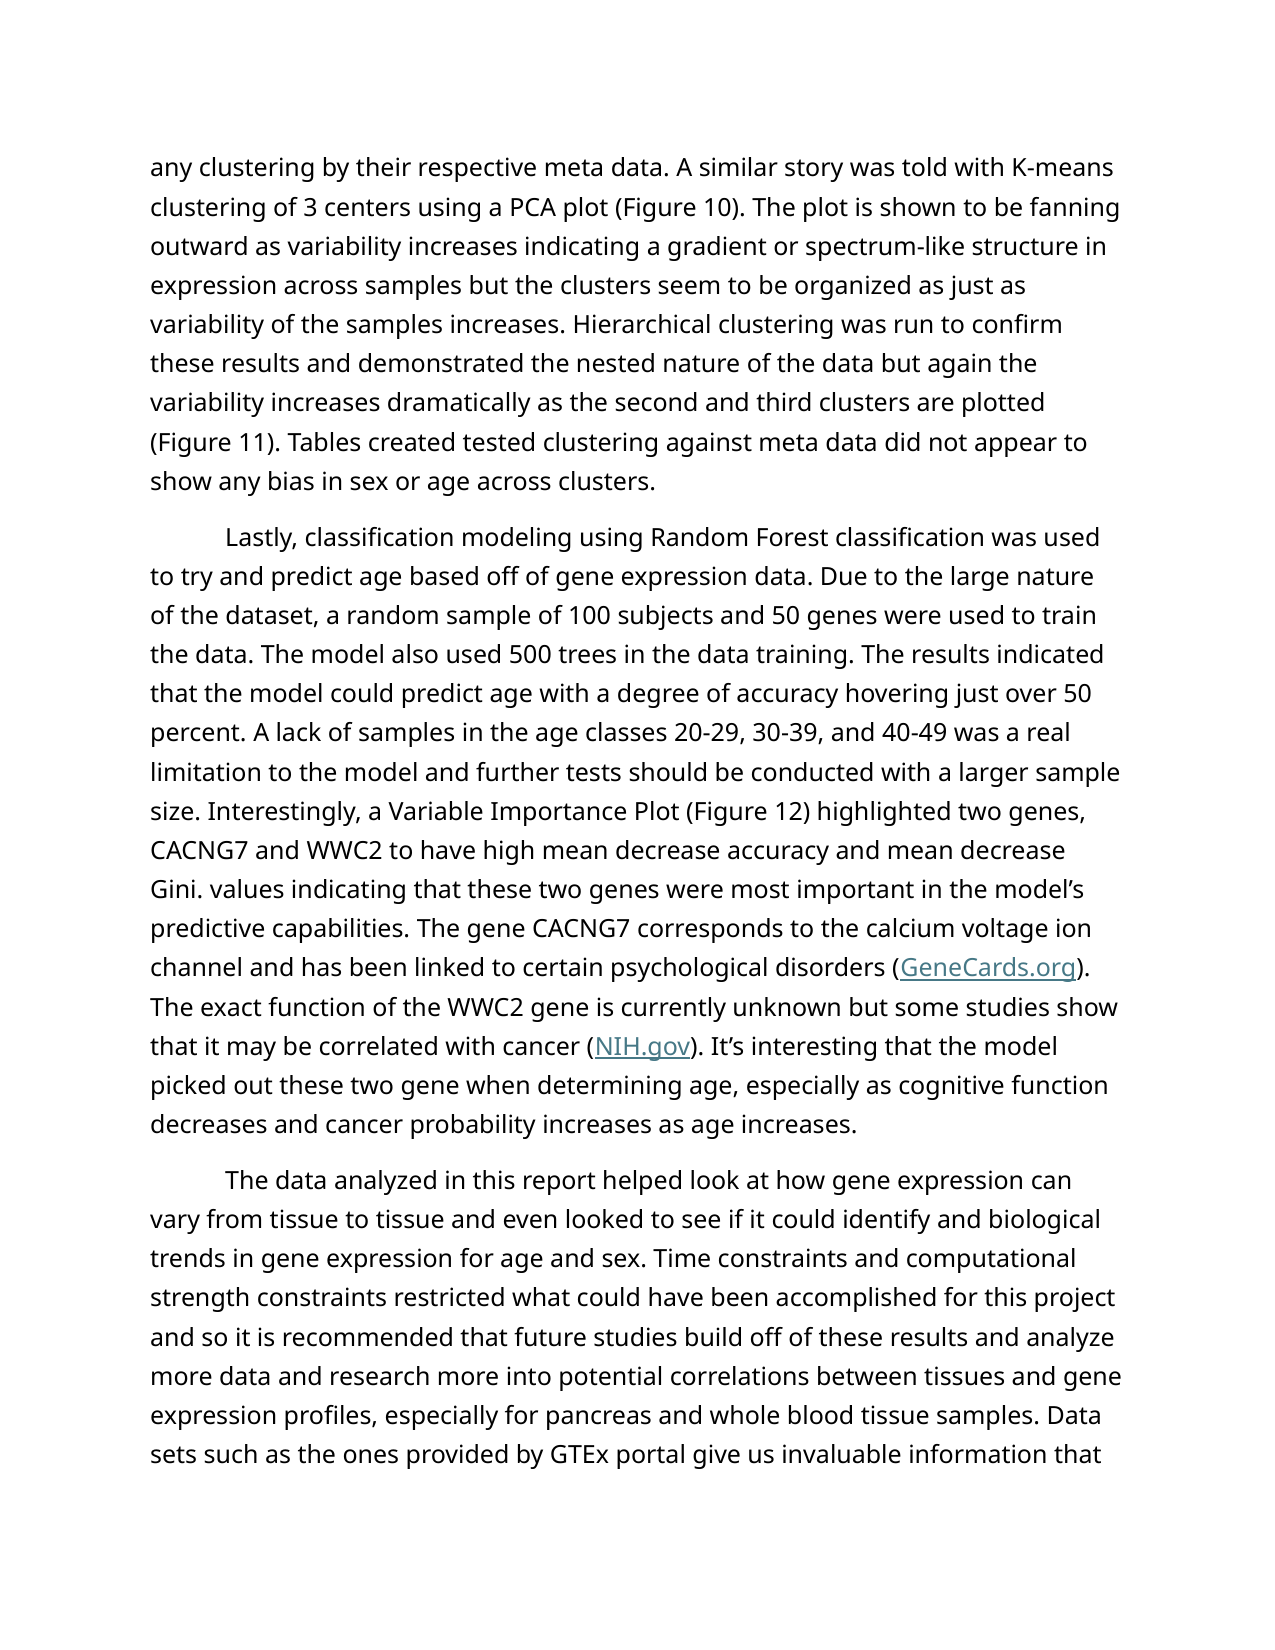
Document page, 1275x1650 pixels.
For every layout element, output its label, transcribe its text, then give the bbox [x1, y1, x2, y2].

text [150, 1162, 1125, 1471]
text Lastly, classification modeling using Random Forest classification was used to try and predict age based off of gene expression data. Due to the large nature of the dataset, a random sample of 100 subjects and 50 genes were used to train the data. The model also used 500 trees in the data training. The results indicated that the model could predict age with a degree of accuracy hovering just over 50 percent. A lack of samples in the age classes 20-29, 30-39, and 40-49 was a real limitation to the model and further tests should be conducted with a larger sample size. Interestingly, a Variable Importance Plot (Figure 12) highlighted two genes, CACNG7 and WWC2 to have high mean decrease accuracy and mean decrease Gini. values indicating that these two genes were most important in the model’s predictive capabilities. The gene CACNG7 corresponds to the calcium voltage ion channel and has been linked to certain psychological disorders (GeneCards.org). The exact function of the WWC2 gene is currently unknown but some studies show that it may be correlated with cancer (NIH.gov). It’s interesting that the model picked out these two gene when determining age, especially as cognitive function decreases and cancer probability increases as age increases. [150, 519, 1125, 1141]
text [150, 150, 1125, 497]
